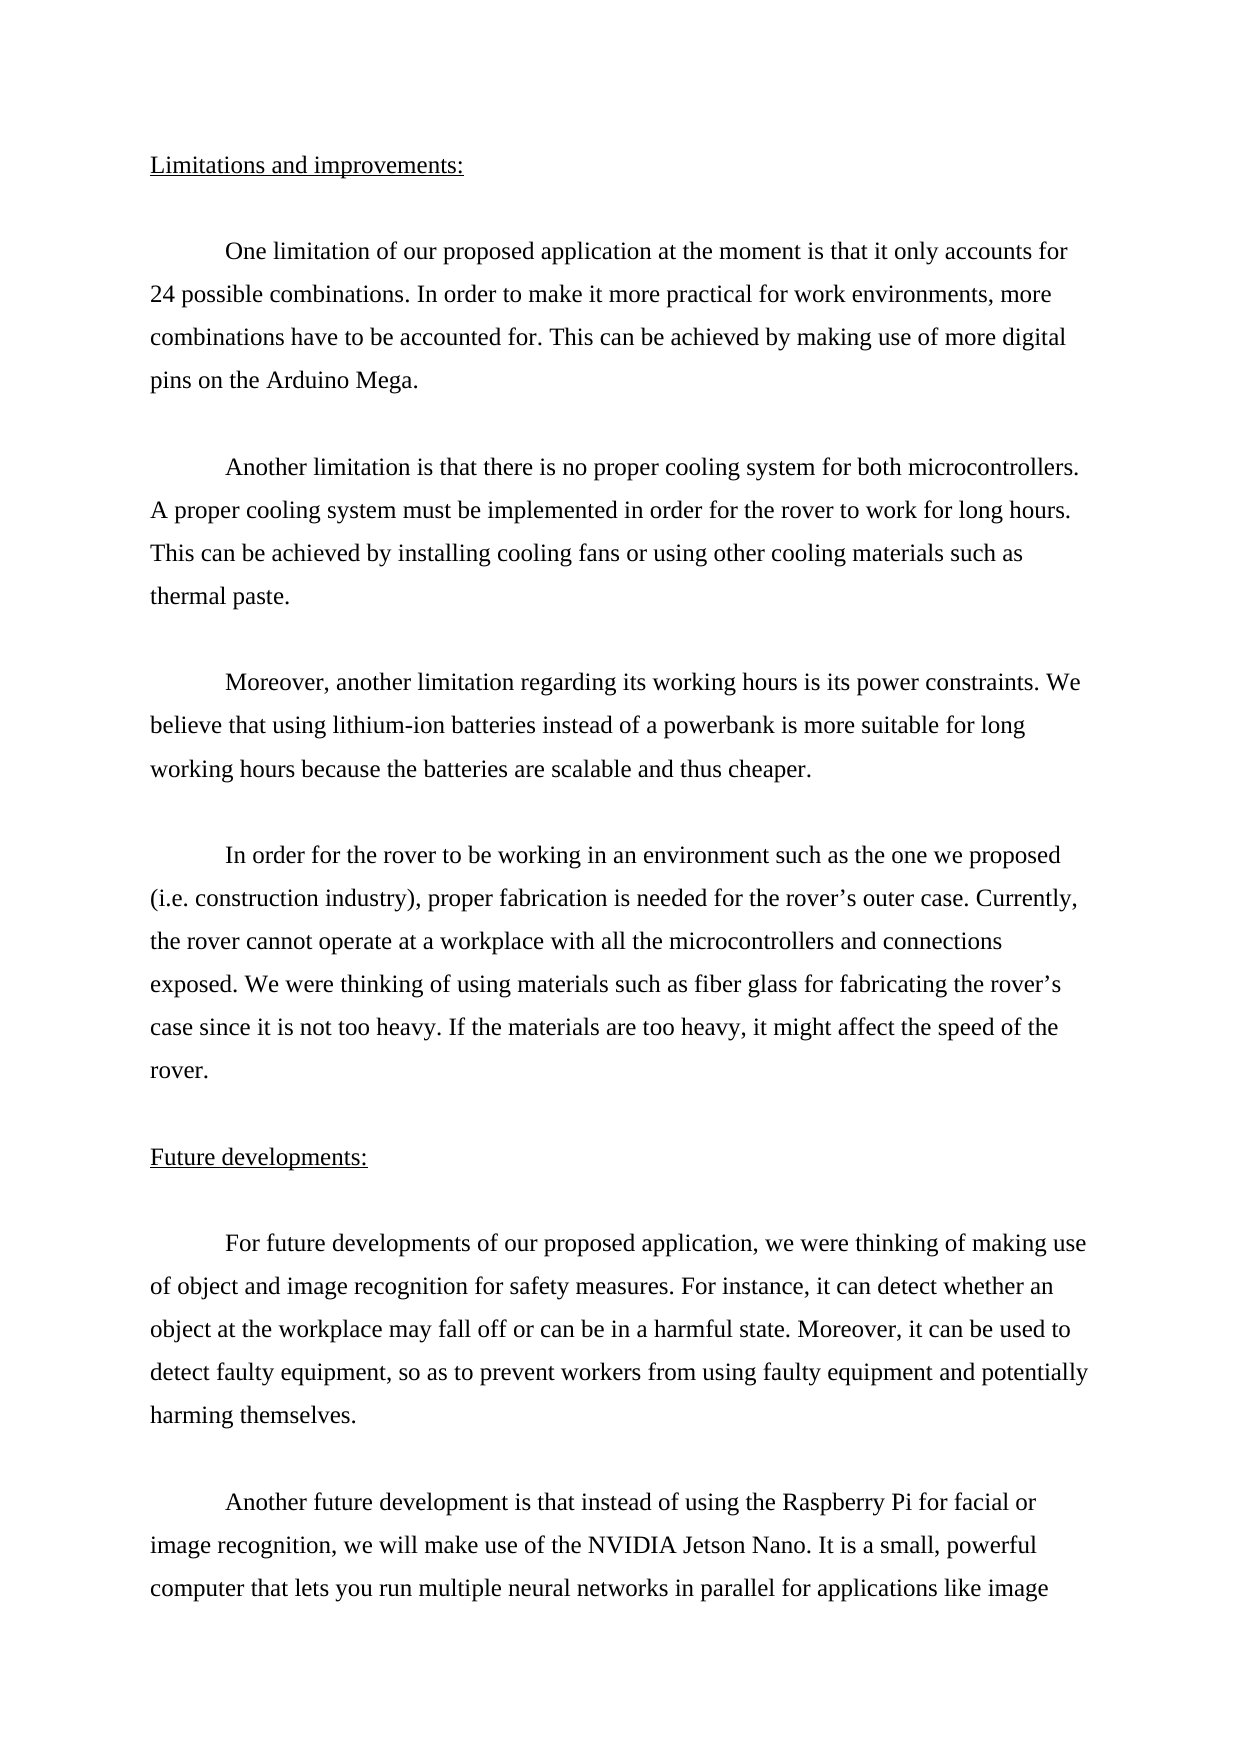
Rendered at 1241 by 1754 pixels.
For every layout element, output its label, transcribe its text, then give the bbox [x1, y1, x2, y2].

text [150, 1487, 1090, 1602]
text For future developments of our proposed application, we were thinking of making use of object and image recognition for safety measures. For instance, it can detect whether an object at the workplace may fall off or can be in a harmful state. Moreover, it can be used to detect faulty equipment, so as to prevent workers from using faulty equipment and potentially harming themselves. [150, 1228, 1090, 1429]
text Limitations and improvements: [150, 150, 1090, 179]
text Future developments: [150, 1142, 1090, 1171]
text In order for the rover to be working in an environment such as the one we proposed (i.e. construction industry), proper fabrication is needed for the rover’s outer case. Currently, the rover cannot operate at a workplace with all the microcontrollers and connections exposed. We were thinking of using materials such as fiber glass for fabricating the rover’s case since it is not too heavy. If the materials are too heavy, it might affect the speed of the rover. [150, 840, 1090, 1084]
text Another limitation is that there is no proper cooling system for both microcontrollers. A proper cooling system must be implemented in order for the rover to work for long hours. This can be achieved by installing cooling fans or using other cooling materials such as thermal paste. [150, 452, 1090, 610]
text Moreover, another limitation regarding its working hours is its power constraints. We believe that using lithium-ion batteries instead of a powerbank is more suitable for long working hours because the batteries are scalable and thus cheaper. [150, 667, 1090, 782]
text One limitation of our proposed application at the moment is that it only accounts for 24 possible combinations. In order to make it more practical for work environments, more combinations have to be accounted for. This can be achieved by making use of more digital pins on the Arduino Mega. [150, 236, 1090, 394]
